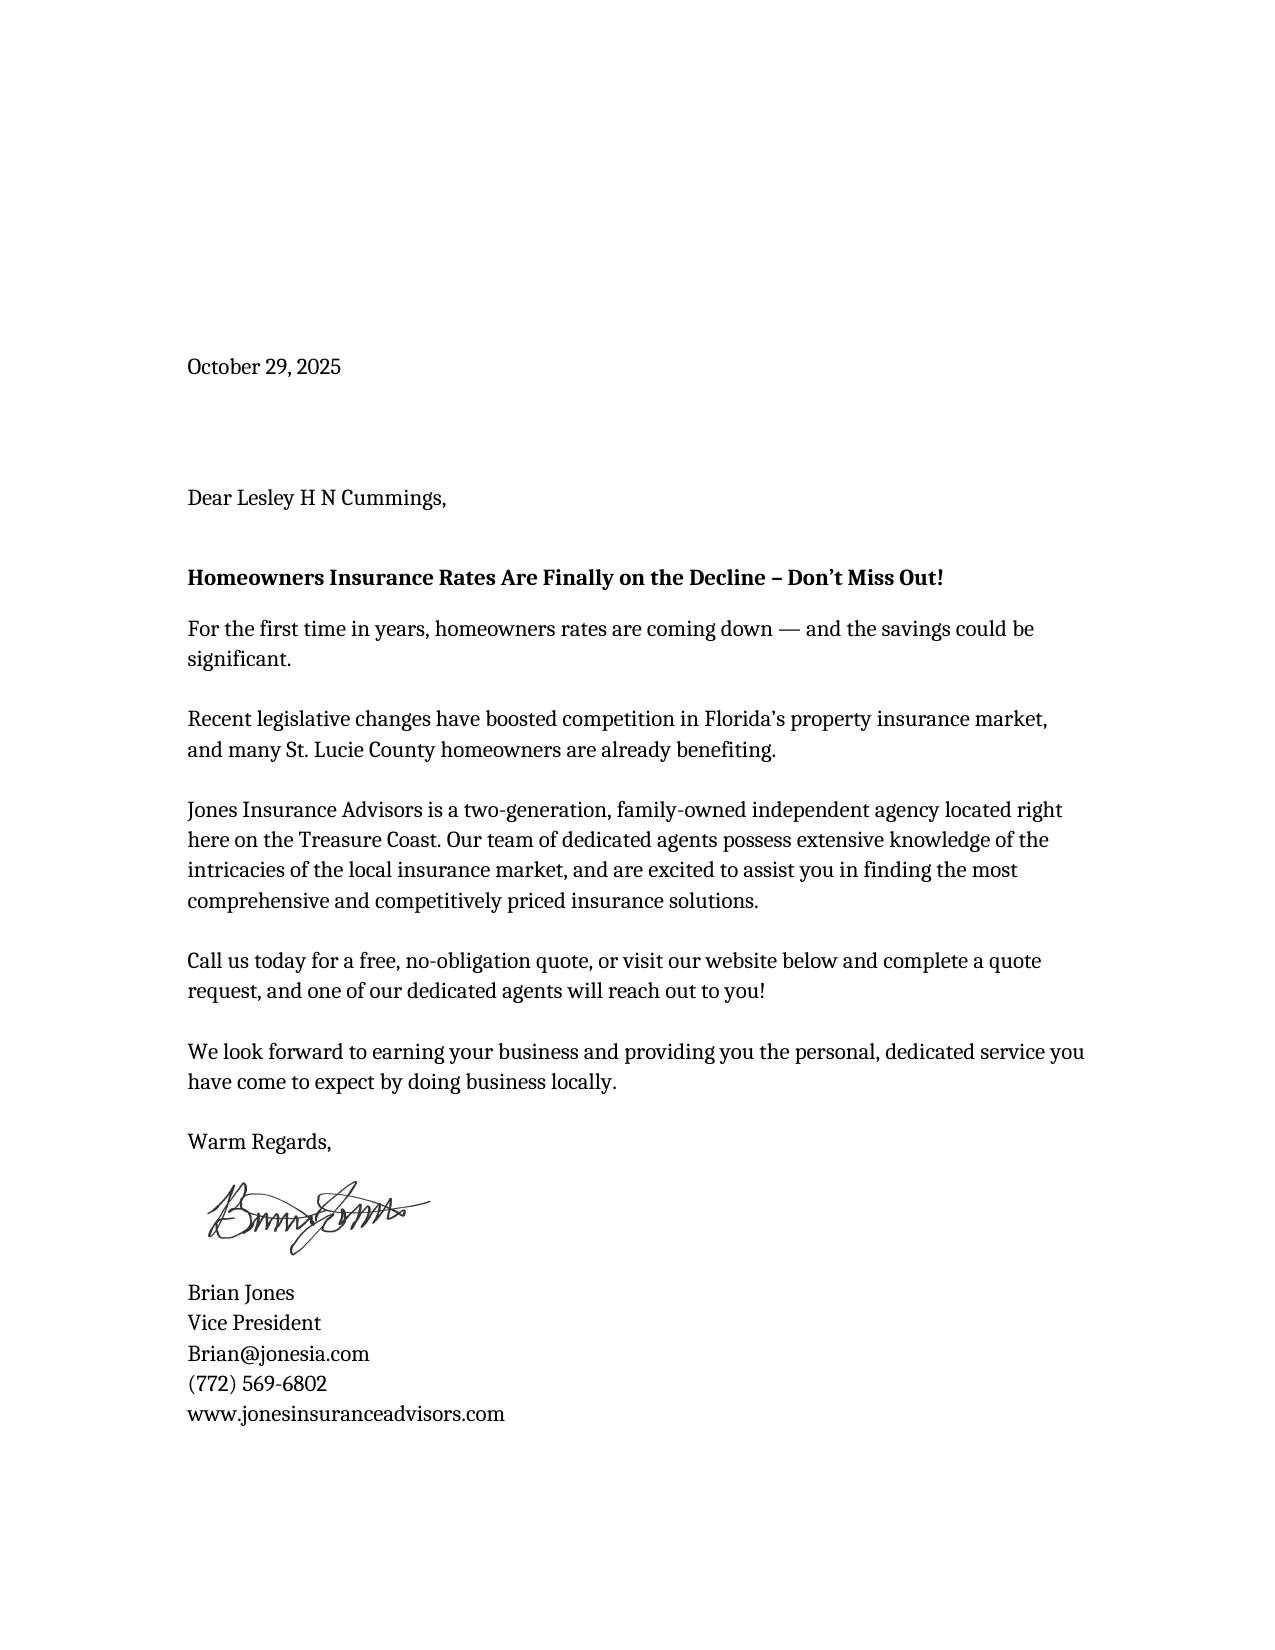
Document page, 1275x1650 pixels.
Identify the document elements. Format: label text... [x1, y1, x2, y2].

picture [206, 1180, 432, 1256]
text Brian Jones Vice President Brian@jonesia.com (772) 569-6802 www.jonesinsuranceadvisors.com [187, 1280, 1087, 1427]
text Dear Lesley H N Cummings, [187, 484, 1087, 511]
text For the first time in years, homeowners rates are coming down — and the savings could be significant. Recent legislative changes have boosted competition in Florida’s property insurance market, and many St. Lucie County homeowners are already benefiting. Jones Insurance Advisors is a two-generation, family-owned independent agency located right here on the Treasure Coast. Our team of dedicated agents possess extensive knowledge of the intricacies of the local insurance market, and are excited to assist you in finding the most comprehensive and competitively priced insurance solutions. Call us today for a free, no-obligation quote, or visit our website below and complete a quote request, and one of our dedicated agents will reach out to you! We look forward to earning your business and providing you the personal, dedicated service you have come to expect by doing business locally. Warm Regards, [187, 616, 1087, 1156]
text October 29, 2025 [187, 354, 1087, 381]
text Homeowners Insurance Rates Are Finally on the Decline – Don’t Miss Out! [187, 564, 1087, 591]
